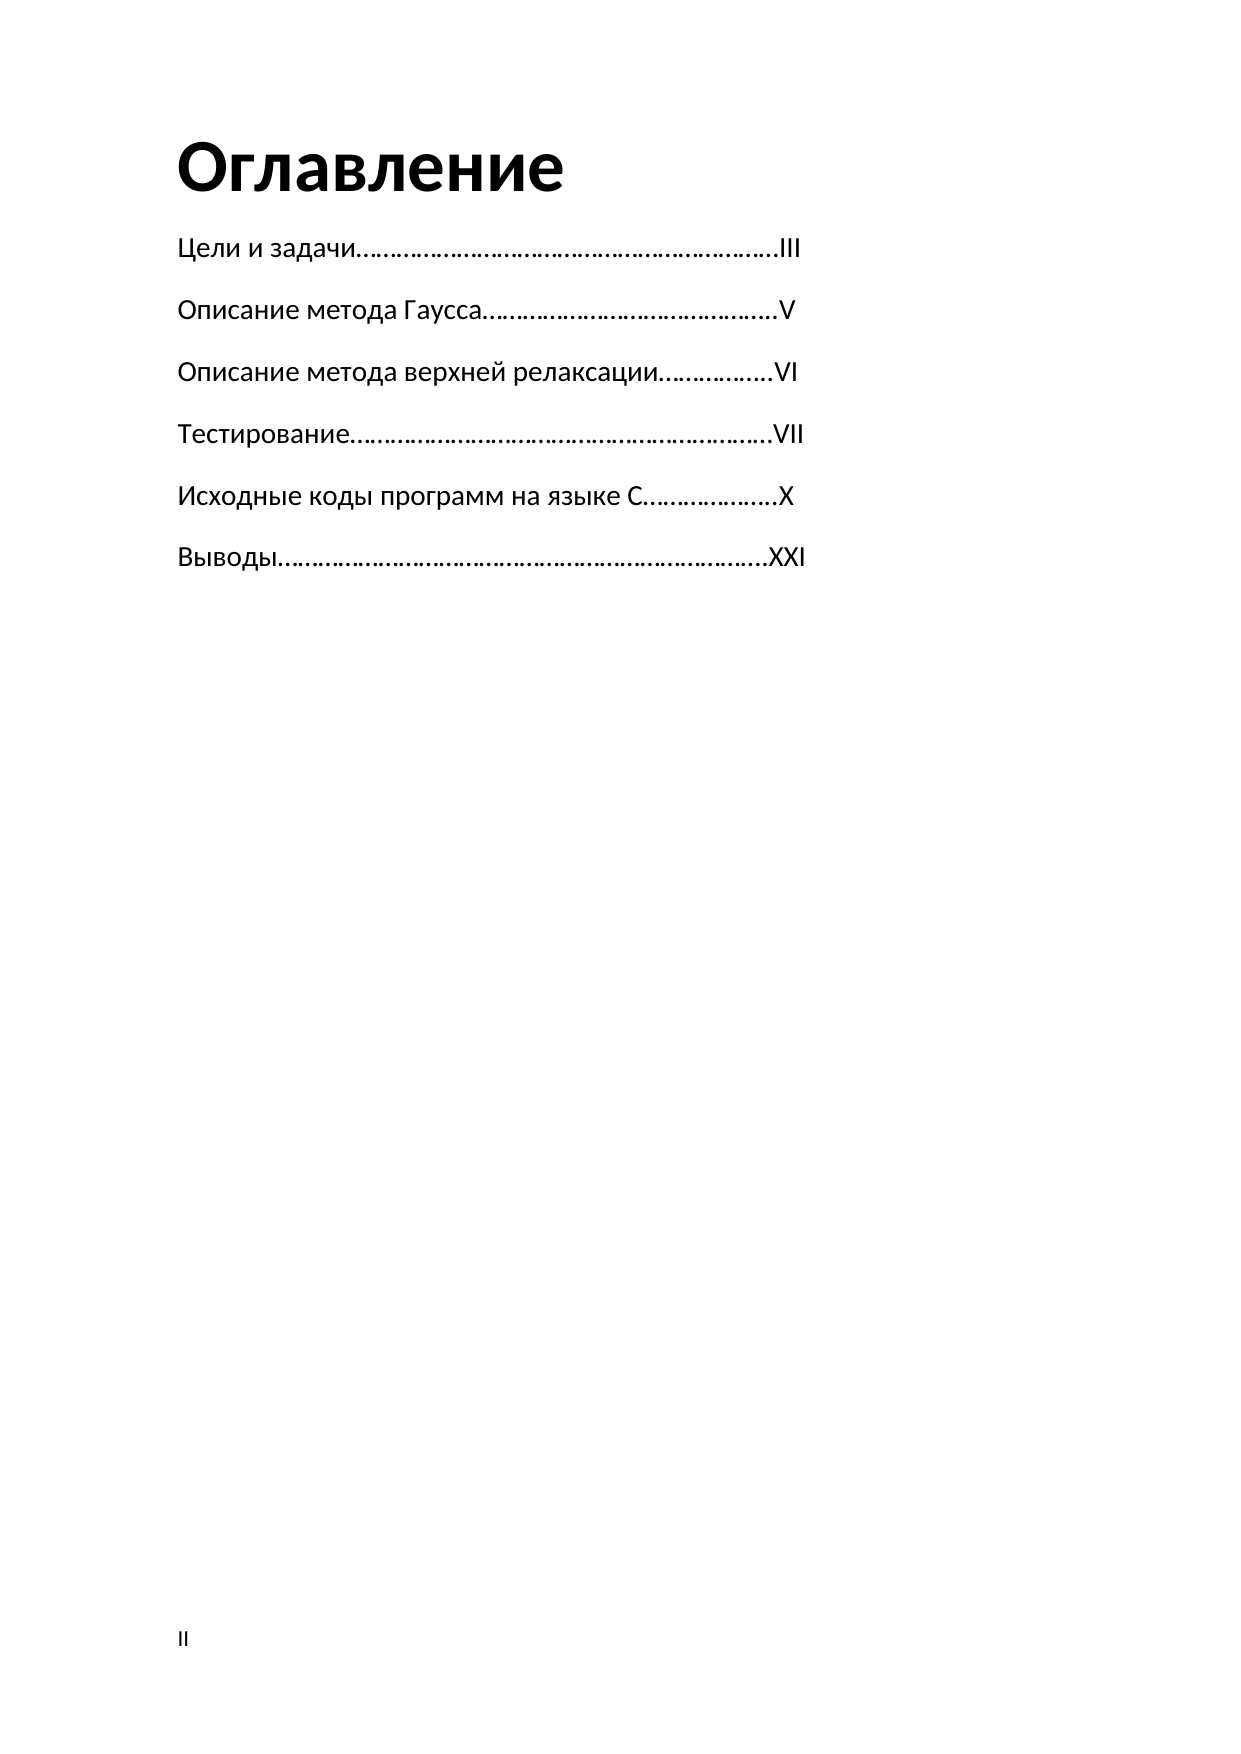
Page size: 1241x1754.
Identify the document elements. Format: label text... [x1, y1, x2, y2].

text Выводы……………………………………………………………….XXI [177, 538, 1152, 574]
text Исходные коды программ на языке С………………..X [177, 477, 1152, 512]
text Цели и задачи………………………………………………………III [177, 229, 1152, 265]
text Тестирование………………………………………………………VII [177, 415, 1152, 451]
text Описание метода Гаусса……………………………………..V [177, 291, 1152, 327]
text Описание метода верхней релаксации……………..VI [177, 353, 1152, 389]
subtitle Оглавление [177, 118, 1152, 210]
